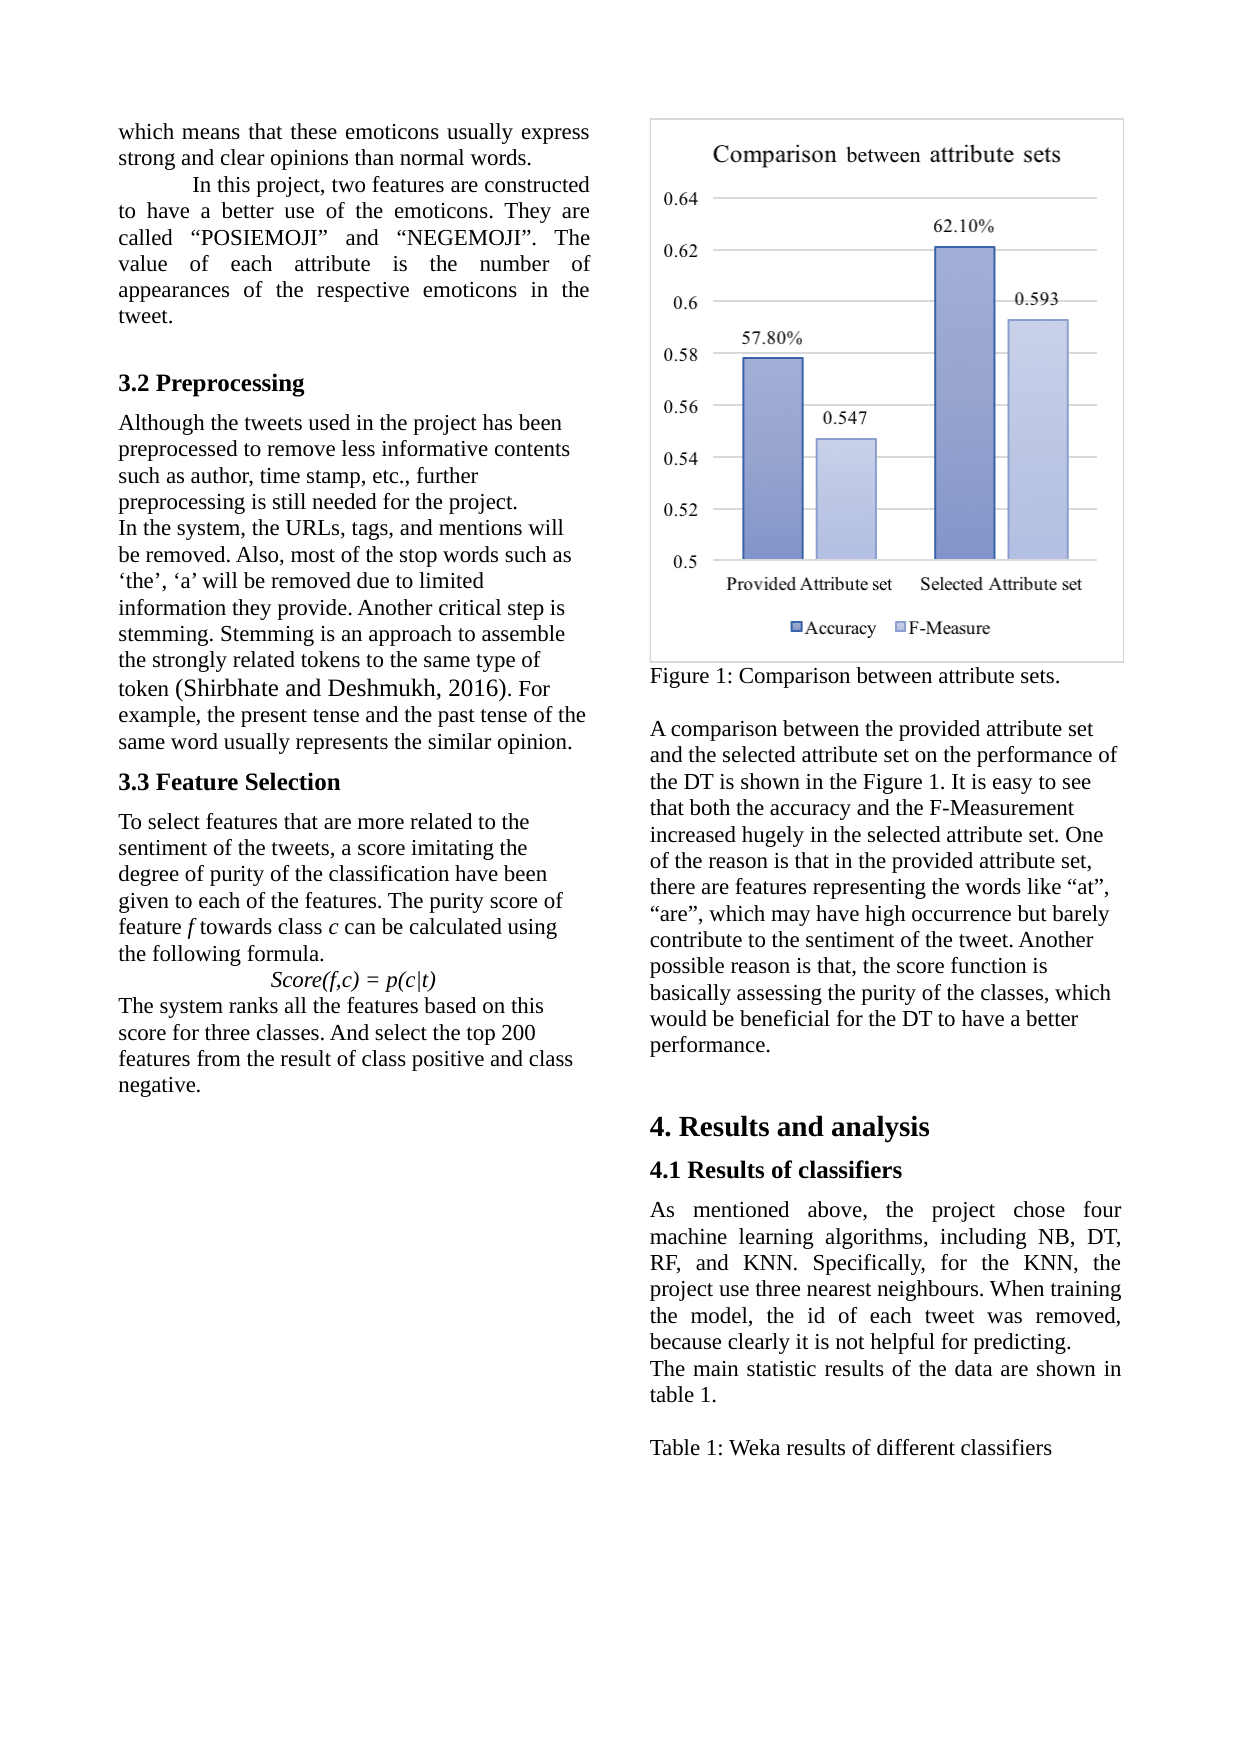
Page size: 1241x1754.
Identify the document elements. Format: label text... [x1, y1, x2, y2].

text In the system, the URLs, tags, and mentions will be removed. Also, most of the stop words such as ‘the’, ‘a’ will be removed due to limited information they provide. Another critical step is stemming. Stemming is an approach to assemble the strongly related tokens to the same type of token (Shirbhate and Deshmukh, 2016). For example, the present tense and the past tense of the same word usually represents the similar opinion. [118, 514, 591, 754]
text Although the tweets used in the project has been preprocessed to remove less informative contents such as author, time stamp, etc., further preprocessing is still needed for the project. [118, 409, 591, 514]
subtitle 3.3 Feature Selection [118, 767, 591, 795]
text To select features that are more related to the sentiment of the tweets, a score imitating the degree of purity of the classification have been given to each of the features. The purity score of feature f towards class c can be calculated using the following formula. [118, 808, 591, 966]
picture [649, 118, 1125, 663]
subtitle 4.1 Results of classifiers [649, 1155, 1122, 1184]
text A comparison between the provided attribute set and the selected attribute set on the performance of the DT is shown in the Figure 1. It is easy to see that both the accuracy and the F-Measurement increased hugely in the selected attribute set. One of the reason is that in the provided attribute set, there are features representing the words like “at”, “are”, which may have high occurrence but barely contribute to the sentiment of the tweet. Another possible reason is that, the score function is basically assessing the purity of the classes, which would be beneficial for the DT to have a better performance. [649, 715, 1122, 1058]
subtitle 4. Results and analysis [649, 1109, 1122, 1143]
text The system ranks all the features based on this score for three classes. And select the top 200 features from the result of class positive and class negative. [118, 992, 591, 1098]
subtitle 3.2 Preprocessing [118, 368, 591, 397]
text Table 1: Weka results of different classifiers [649, 1434, 1122, 1460]
text Figure 1: Comparison between attribute sets. [649, 663, 1122, 689]
text As mentioned above, the project chose four machine learning algorithms, including NB, DT, RF, and KNN. Specifically, for the KNN, the project use three nearest neighbours. When training the model, the id of each tweet was removed, because clearly it is not helpful for predicting. [649, 1196, 1122, 1354]
text The main statistic results of the data are shown in table 1. [649, 1354, 1122, 1407]
text In this project, two features are constructed to have a better use of the emoticons. They are called “POSIEMOJI” and “NEGEMOJI”. The value of each attribute is the number of appearances of the respective emoticons in the tweet. [118, 171, 591, 329]
text Score(f,c) = p(c|t) [118, 966, 591, 992]
